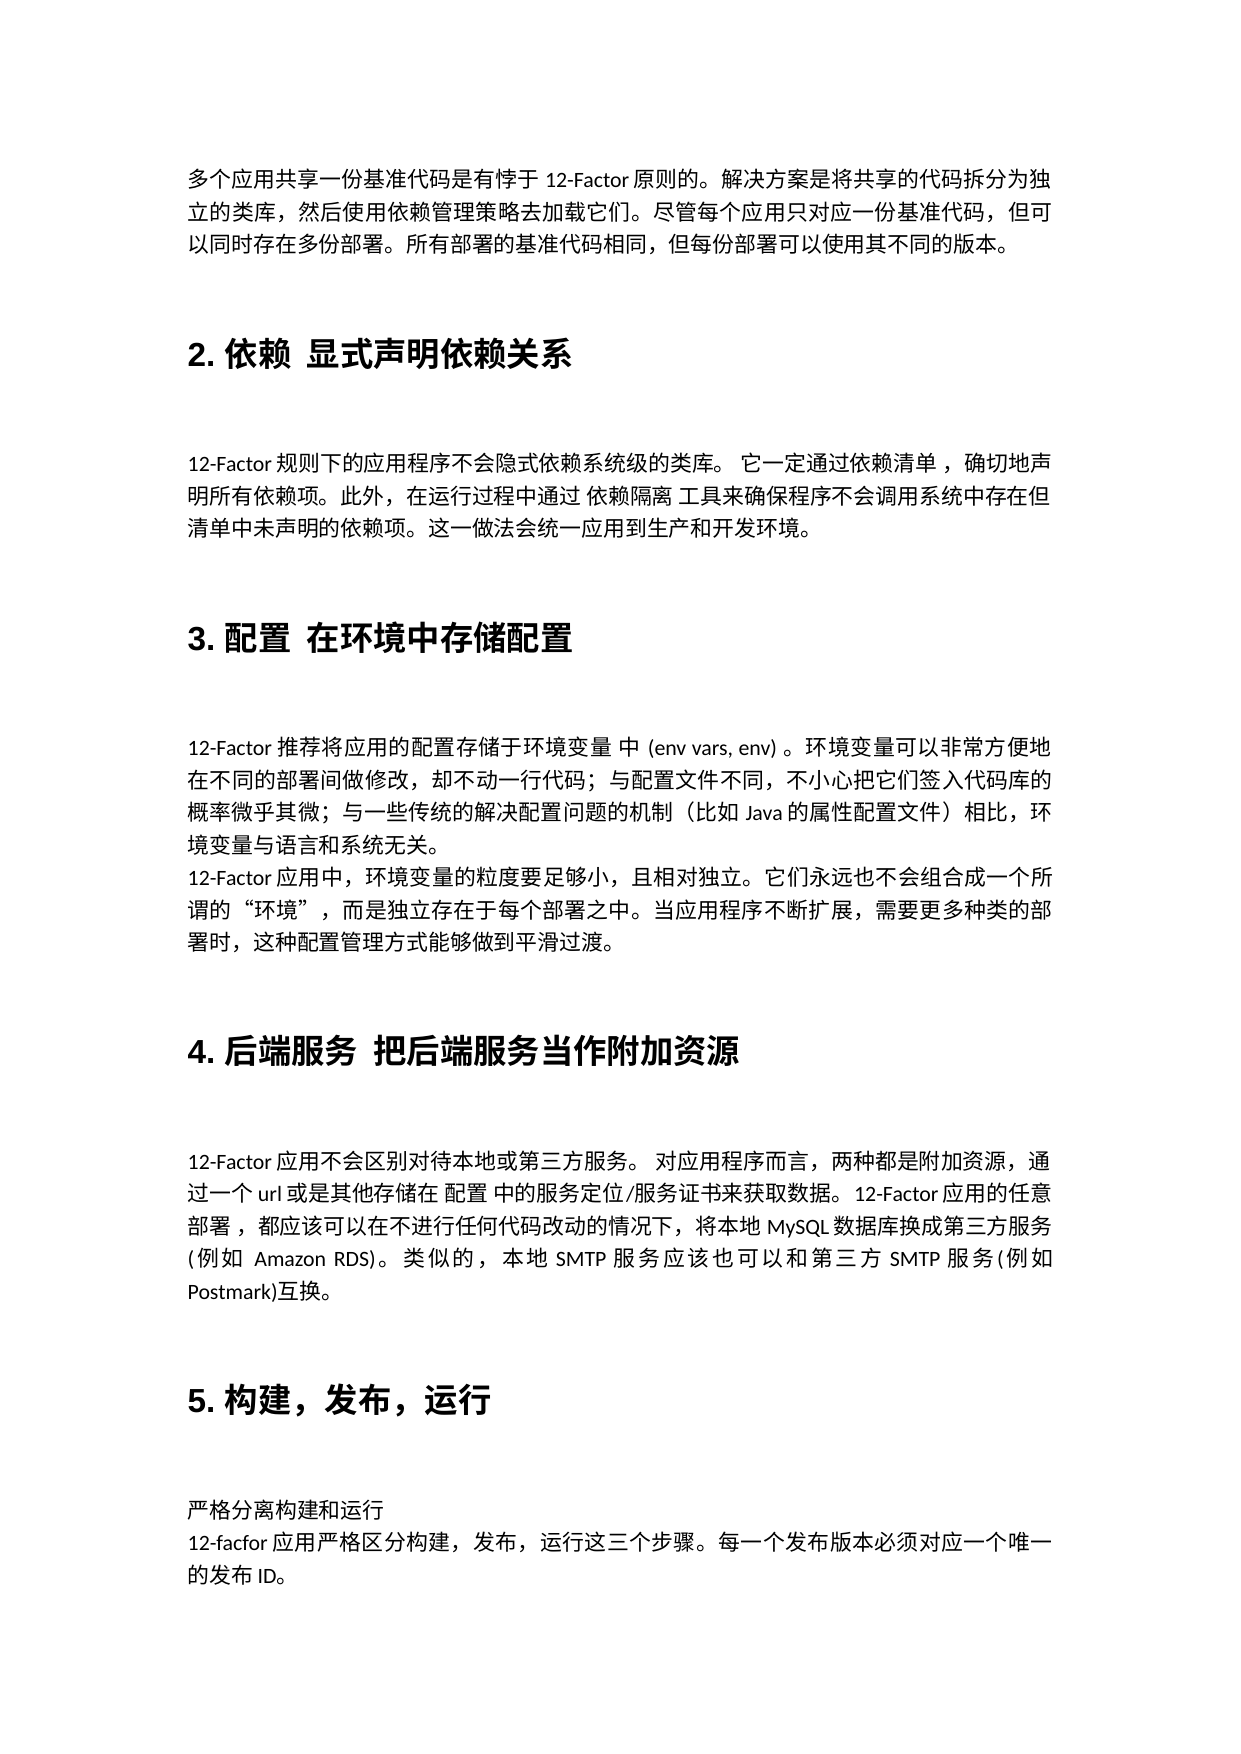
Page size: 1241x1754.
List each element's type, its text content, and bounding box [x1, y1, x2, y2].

text 12-facfor应用严格区分构建，发布，运行这三个步骤。每一个发布版本必须对应一个唯一的发布ID。 [187, 1525, 1053, 1590]
text 多个应用共享一份基准代码是有悖于12-Factor原则的。解决方案是将共享的代码拆分为独立的类库，然后使用依赖管理策略去加载它们。尽管每个应用只对应一份基准代码，但可以同时存在多份部署。所有部署的基准代码相同，但每份部署可以使用其不同的版本。 [187, 162, 1053, 259]
subtitle 2. 依赖 显式声明依赖关系 [187, 319, 1053, 384]
subtitle 3. 配置 在环境中存储配置 [187, 603, 1053, 668]
subtitle 5. 构建，发布，运行 [187, 1366, 1053, 1431]
subtitle 4. 后端服务 把后端服务当作附加资源 [187, 1017, 1053, 1082]
text 12-Factor推荐将应用的配置存储于环境变量 中 (env vars, env) 。环境变量可以非常方便地在不同的部署间做修改，却不动一行代码；与配置文件不同，不小心把它们签入代码库的概率微乎其微；与一些传统的解决配置问题的机制（比如Java的属性配置文件）相比，环境变量与语言和系统无关。 [187, 730, 1053, 860]
text 12-Factor规则下的应用程序不会隐式依赖系统级的类库。 它一定通过依赖清单 ，确切地声明所有依赖项。此外，在运行过程中通过 依赖隔离 工具来确保程序不会调用系统中存在但清单中未声明的依赖项。这一做法会统一应用到生产和开发环境。 [187, 446, 1053, 543]
text 12-Factor应用中，环境变量的粒度要足够小，且相对独立。它们永远也不会组合成一个所谓的“环境”，而是独立存在于每个部署之中。当应用程序不断扩展，需要更多种类的部署时，这种配置管理方式能够做到平滑过渡。 [187, 860, 1053, 957]
text 严格分离构建和运行 [187, 1492, 1053, 1525]
text 12-Factor应用不会区别对待本地或第三方服务。 对应用程序而言，两种都是附加资源，通过一个url或是其他存储在 配置 中的服务定位/服务证书来获取数据。12-Factor应用的任意 部署 ，都应该可以在不进行任何代码改动的情况下，将本地MySQL数据库换成第三方服务(例如 Amazon RDS)。类似的，本地SMTP服务应该也可以和第三方SMTP服务(例如Postmark)互换。 [187, 1143, 1053, 1306]
